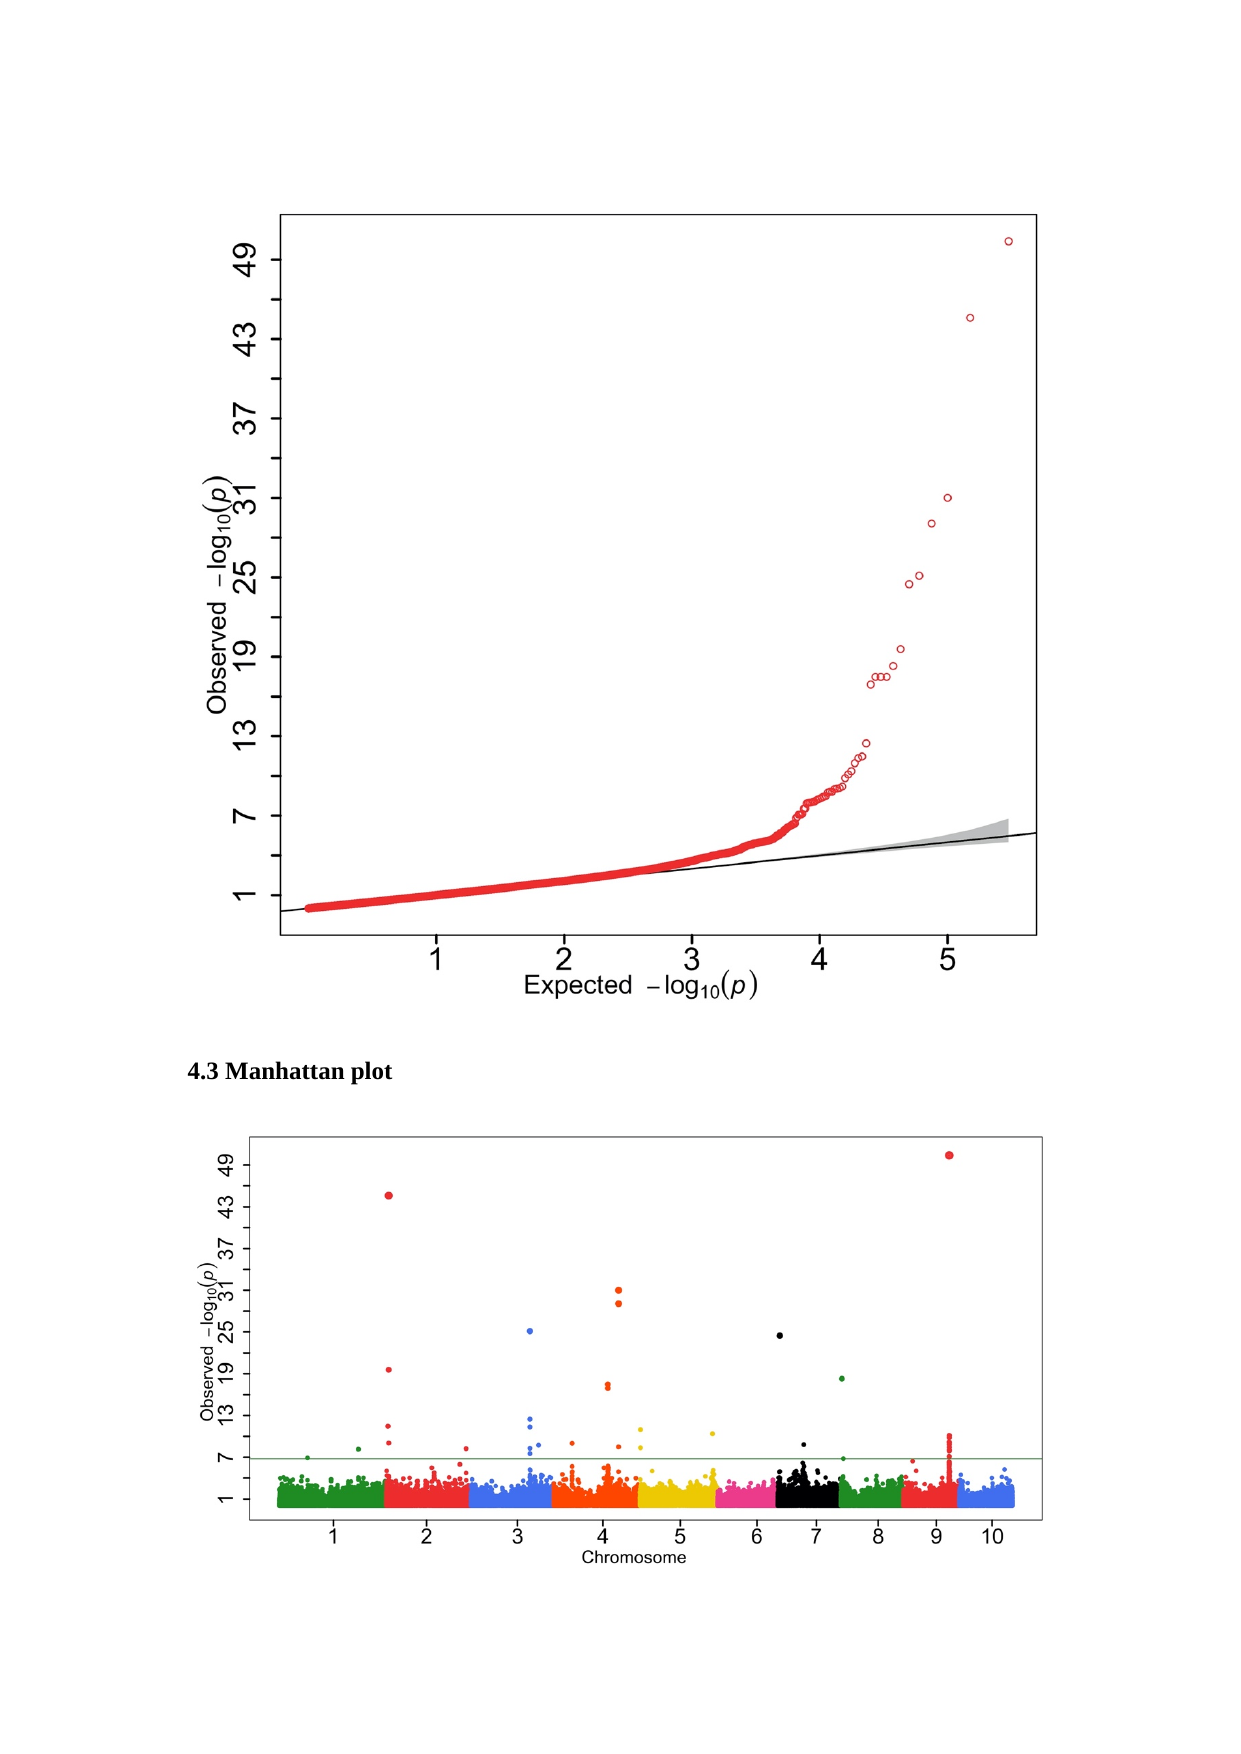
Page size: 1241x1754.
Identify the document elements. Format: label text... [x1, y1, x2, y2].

picture [187, 1101, 1053, 1582]
picture [187, 162, 1053, 1028]
text 4.3 Manhattan plot [187, 1054, 1053, 1087]
